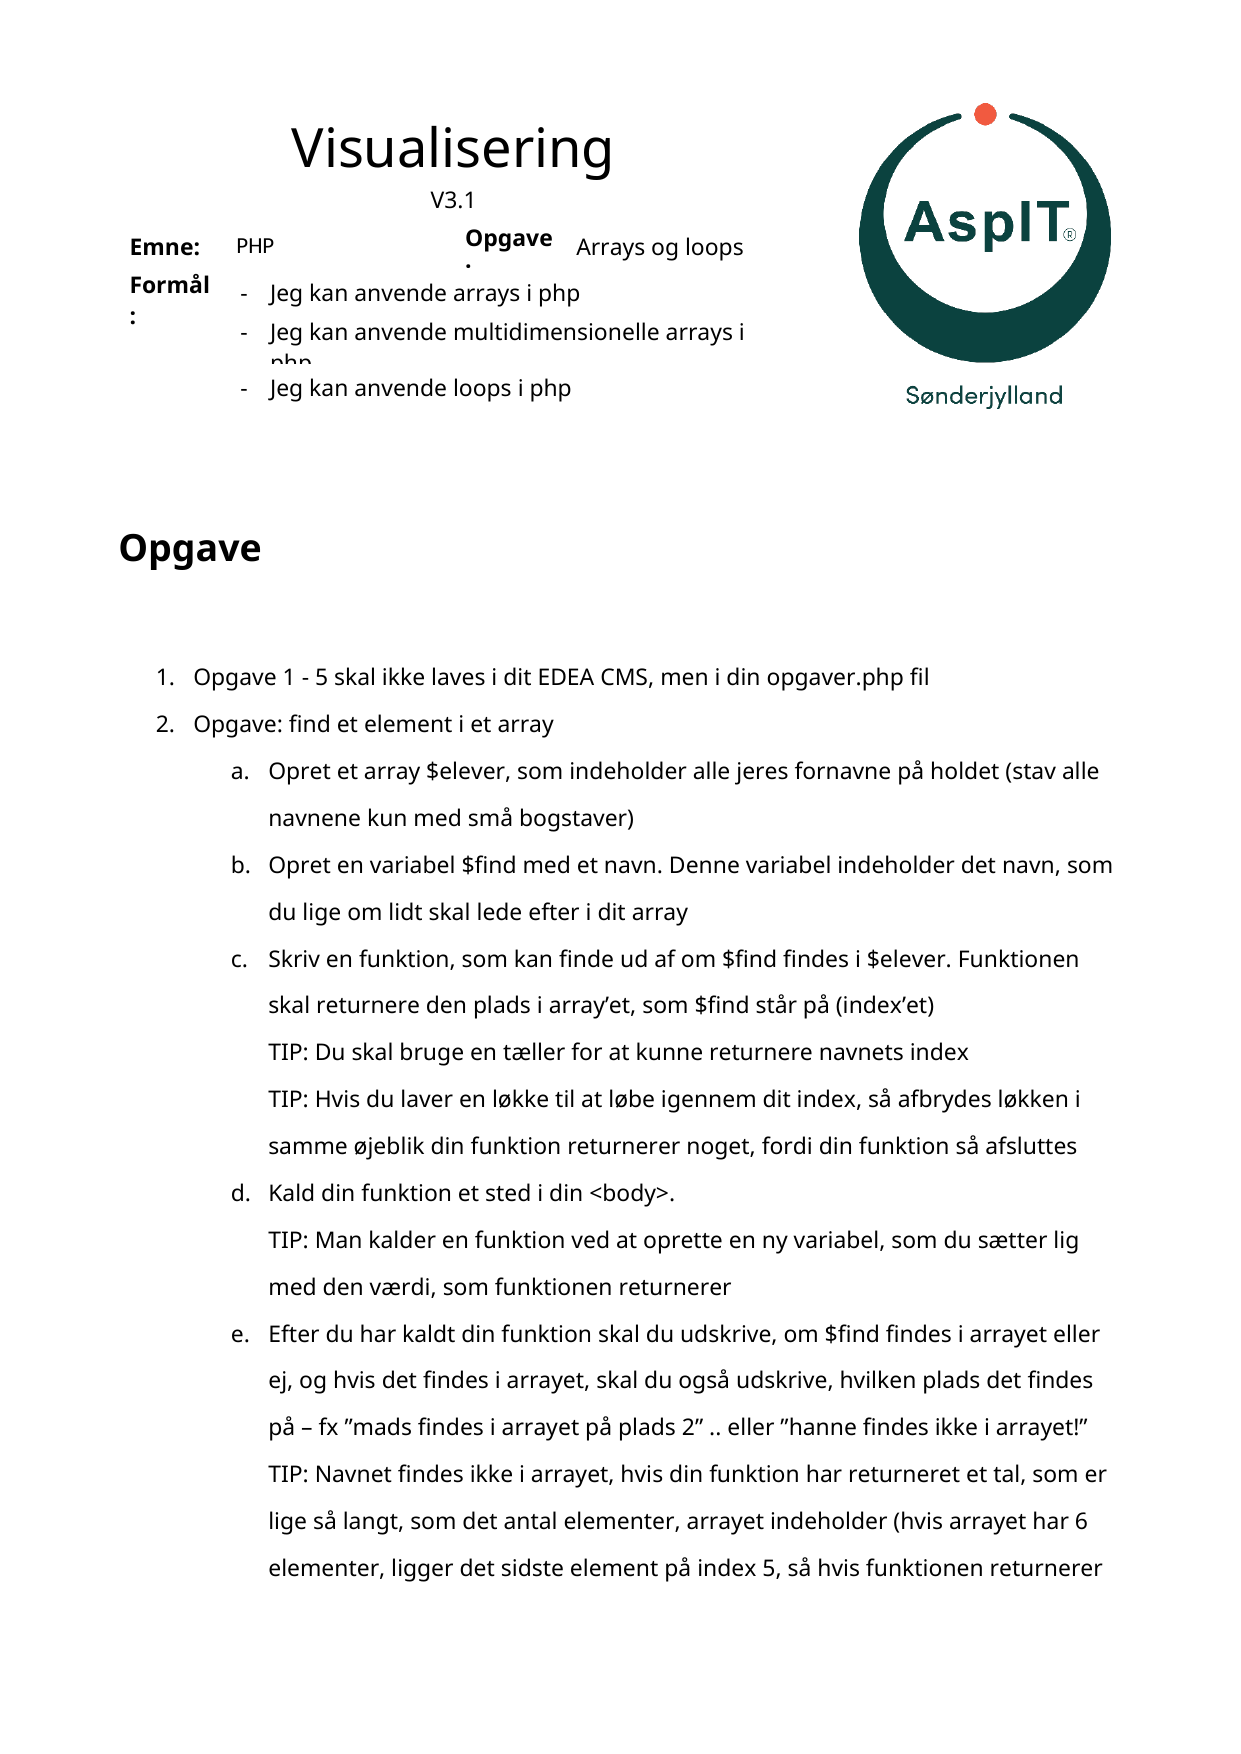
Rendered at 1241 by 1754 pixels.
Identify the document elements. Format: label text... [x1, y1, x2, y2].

list Opgave: find et element i et array [156, 708, 1122, 739]
list Kald din funktion et sted i din <body>. TIP: Man kalder en funktion ved at oprette en ny variabel, som du sætter lig med den værdi, som funktionen returnerer [231, 1177, 1122, 1302]
text Opgave [118, 521, 1122, 572]
table_cell Formål: [118, 269, 225, 411]
list Opgave 1 - 5 skal ikke laves i dit EDEA CMS, men i din opgaver.php fil [156, 661, 1122, 692]
table_cell PHP [225, 222, 454, 269]
table_cell Jeg kan anvende multidimensionelle arrays i php [225, 316, 789, 363]
picture [859, 103, 1111, 409]
table_header Visualisering V3.1 [118, 104, 789, 222]
list Opret en variabel $find med et navn. Denne variabel indeholder det navn, som du lige om lidt skal lede efter i dit array [231, 849, 1122, 927]
table_cell Jeg kan anvende arrays i php [225, 269, 789, 316]
list Skriv en funktion, som kan finde ud af om $find findes i $elever. Funktionen skal returnere den plads i array’et, som $find står på (index’et) TIP: Du skal bruge en tæller for at kunne returnere navnets index TIP: Hvis du laver en løkke til at løbe igennem dit index, så afbrydes løkken i samme øjeblik din funktion returnerer noget, fordi din funktion så afsluttes [231, 942, 1122, 1161]
table_cell Arrays og loops [565, 222, 789, 269]
table_cell Opgave: [454, 222, 565, 269]
table_cell Jeg kan anvende loops i php [225, 364, 789, 411]
table_header [789, 104, 1122, 411]
table_cell Emne: [118, 222, 225, 269]
list Opret et array $elever, som indeholder alle jeres fornavne på holdet (stav alle navnene kun med små bogstaver) [231, 755, 1122, 833]
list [231, 1317, 1122, 1583]
